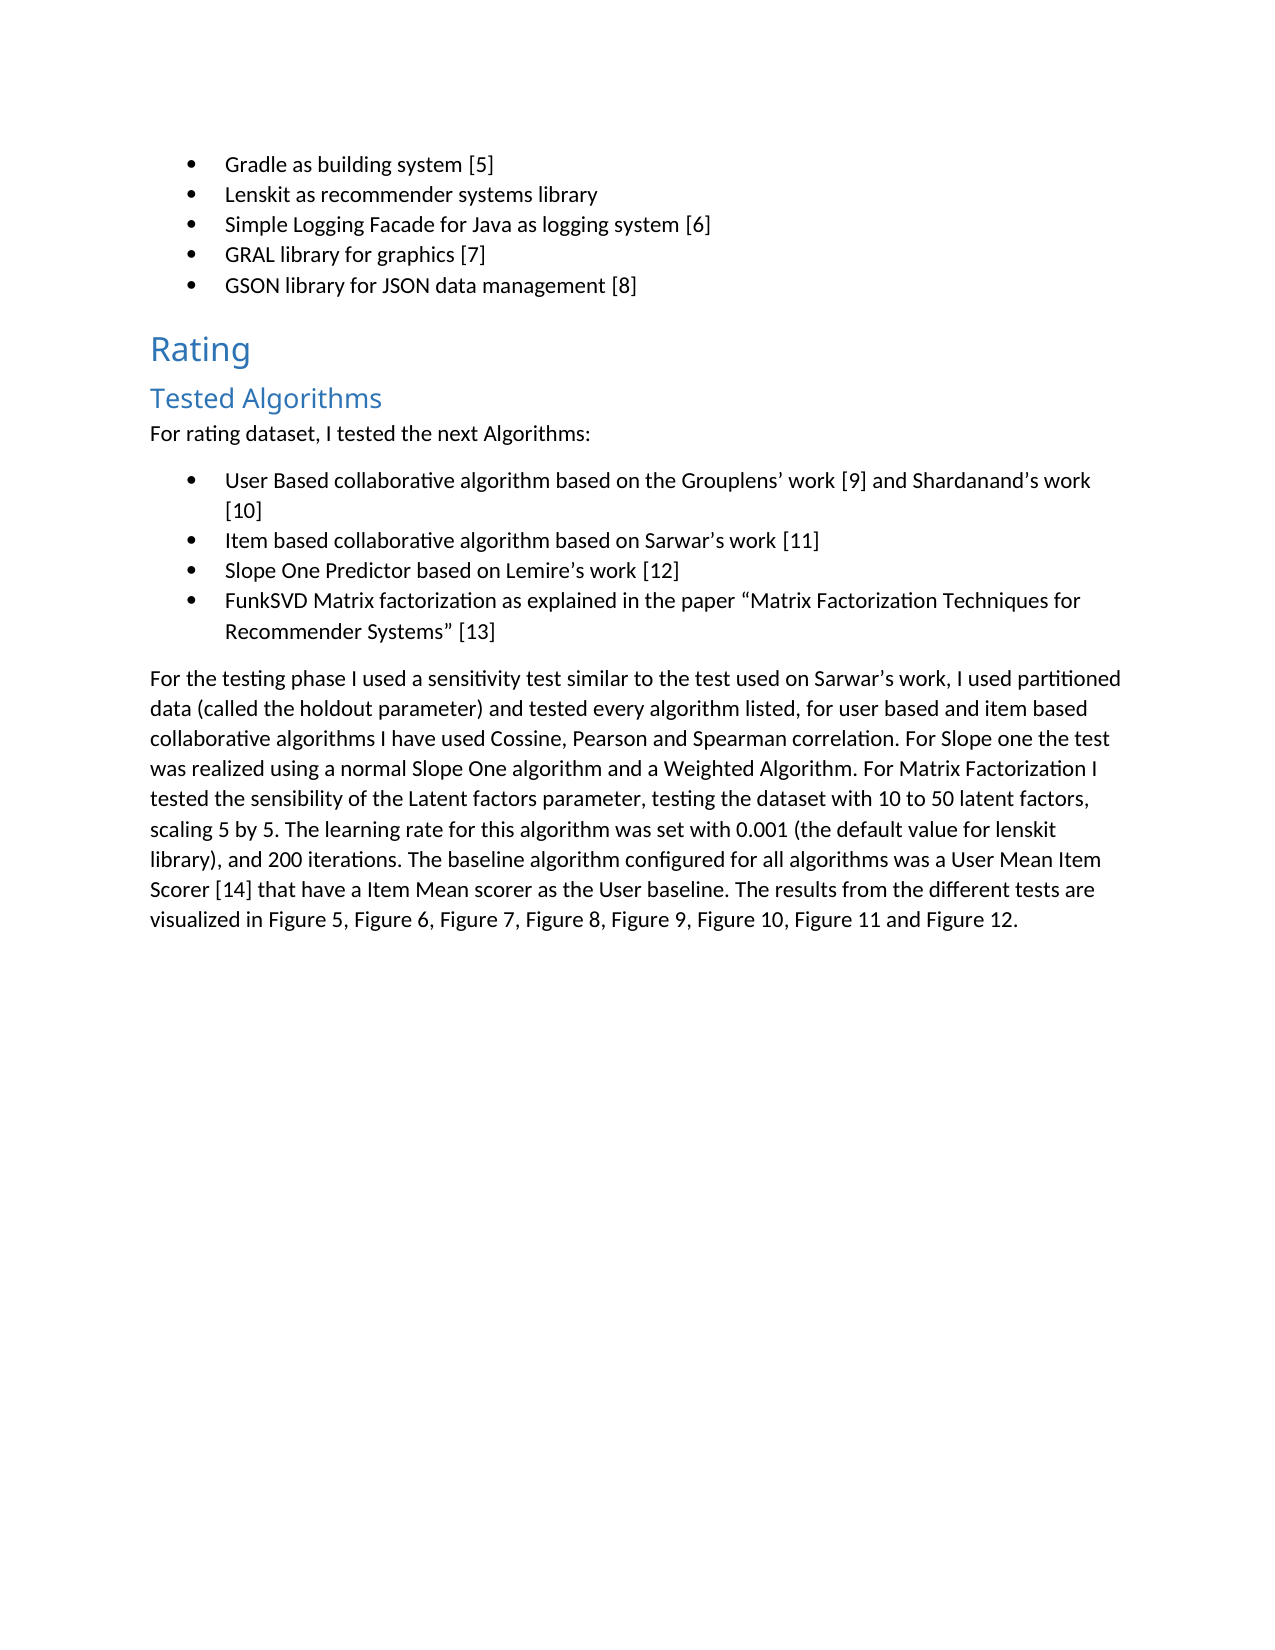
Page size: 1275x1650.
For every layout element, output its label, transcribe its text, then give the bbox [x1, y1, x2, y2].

subtitle Rating [150, 326, 1125, 371]
list FunkSVD Matrix factorization as explained in the paper “Matrix Factorization Techniques for Recommender Systems” [187, 587, 1125, 645]
list GSON library for JSON data management [187, 271, 1125, 299]
list GRAL library for graphics [187, 241, 1125, 269]
subtitle Tested Algorithms [150, 379, 1125, 416]
list Item based collaborative algorithm based on Sarwar’s work [187, 526, 1125, 554]
list Lenskit as recommender systems library [187, 180, 1125, 208]
list User Based collaborative algorithm based on the Grouplens’ work and Shardanand’s work [187, 466, 1125, 524]
list Simple Logging Facade for Java as logging system [187, 210, 1125, 238]
text For rating dataset, I tested the next Algorithms: [150, 419, 1125, 447]
list Gradle as building system [187, 150, 1125, 178]
list Slope One Predictor based on Lemire’s work [187, 556, 1125, 584]
text For the testing phase I used a sensitivity test similar to the test used on Sarwar’s work, I used partitioned data (called the holdout parameter) and tested every algorithm listed, for user based and item based collaborative algorithms I have used Cossine, Pearson and Spearman correlation. For Slope one the test was realized using a normal Slope One algorithm and a Weighted Algorithm. For Matrix Factorization I tested the sensibility of the Latent factors parameter, testing the dataset with 10 to 50 latent factors, scaling 5 by 5. The learning rate for this algorithm was set with 0.001 (the default value for lenskit library), and 200 iterations. The baseline algorithm configured for all algorithms was a User Mean Item Scorer that have a Item Mean scorer as the User baseline. The results from the different tests are visualized in Figure 5, Figure 6, Figure 7, Figure 8, Figure 9, Figure 10, Figure 11 and Figure 12. [150, 664, 1125, 933]
